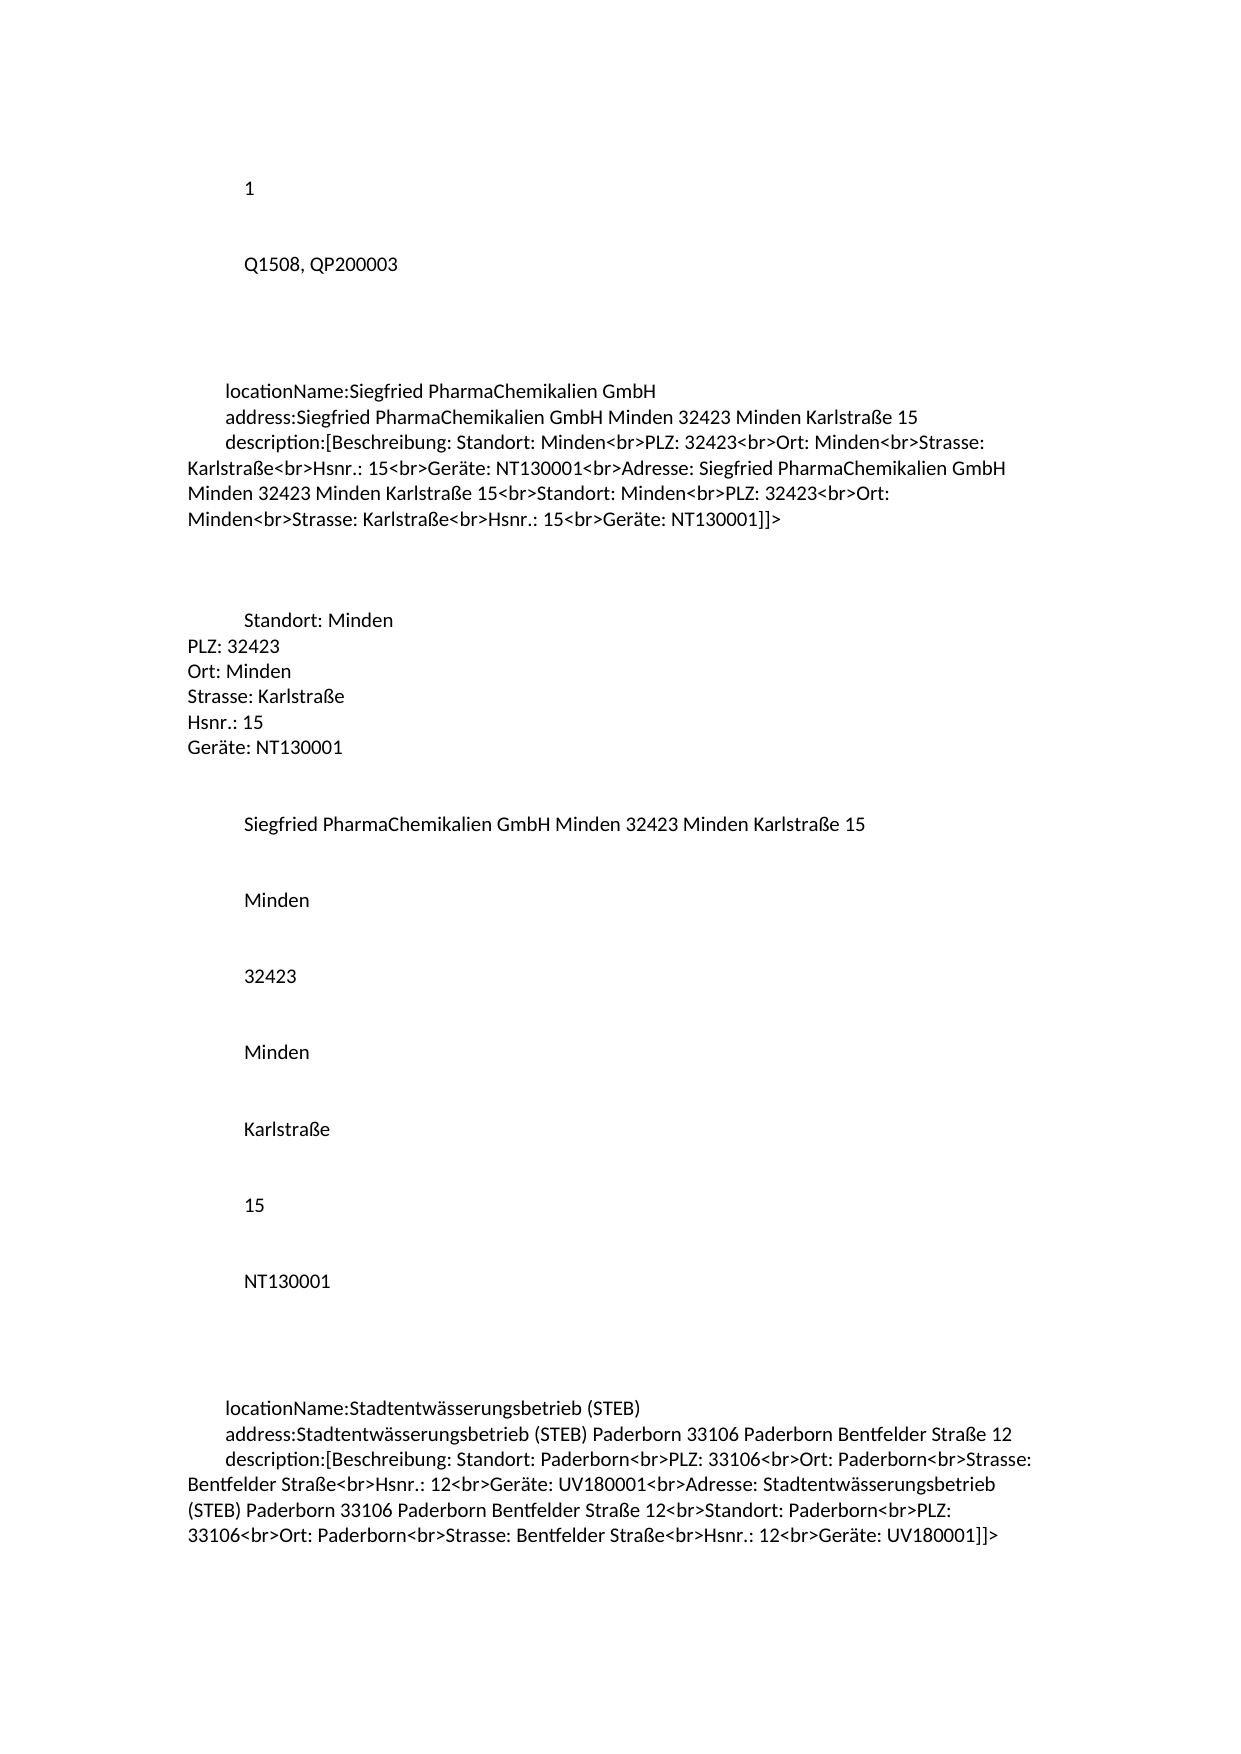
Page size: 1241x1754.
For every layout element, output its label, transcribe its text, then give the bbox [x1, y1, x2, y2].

text Siegfried PharmaChemikalien GmbH Minden 32423 Minden Karlstraße 15 [187, 811, 1053, 836]
text Hsnr.: 15 [187, 709, 1053, 734]
text Minden [187, 887, 1053, 912]
text Minden [187, 1039, 1053, 1065]
text 32423 [187, 963, 1053, 989]
text Ort: Minden [187, 658, 1053, 684]
text locationName:Stadtentwässerungsbetrieb (STEB) [187, 1395, 1053, 1421]
text address:Siegfried PharmaChemikalien GmbH Minden 32423 Minden Karlstraße 15 [187, 404, 1053, 429]
text NT130001 [187, 1268, 1053, 1294]
text 15 [187, 1192, 1053, 1217]
text locationName:Siegfried PharmaChemikalien GmbH [187, 379, 1053, 404]
text Geräte: NT130001 [187, 734, 1053, 760]
text description:[Beschreibung: Standort: Minden<br>PLZ: 32423<br>Ort: Minden<br>Strasse: Karlstraße<br>Hsnr.: 15<br>Geräte: NT130001<br>Adresse: Siegfried PharmaChemikalien GmbH Minden 32423 Minden Karlstraße 15<br>Standort: Minden<br>PLZ: 32423<br>Ort: Minden<br>Strasse: Karlstraße<br>Hsnr.: 15<br>Geräte: NT130001]]> [187, 429, 1053, 531]
text Karlstraße [187, 1116, 1053, 1141]
text description:[Beschreibung: Standort: Paderborn<br>PLZ: 33106<br>Ort: Paderborn<br>Strasse: Bentfelder Straße<br>Hsnr.: 12<br>Geräte: UV180001<br>Adresse: Stadtentwässerungsbetrieb (STEB) Paderborn 33106 Paderborn Bentfelder Straße 12<br>Standort: Paderborn<br>PLZ: 33106<br>Ort: Paderborn<br>Strasse: Bentfelder Straße<br>Hsnr.: 12<br>Geräte: UV180001]]> [187, 1446, 1053, 1548]
text Strasse: Karlstraße [187, 684, 1053, 709]
text Standort: Minden [187, 607, 1053, 633]
text PLZ: 32423 [187, 633, 1053, 658]
text Q1508, QP200003 [187, 252, 1053, 277]
text 1 [187, 175, 1053, 201]
text address:Stadtentwässerungsbetrieb (STEB) Paderborn 33106 Paderborn Bentfelder Straße 12 [187, 1421, 1053, 1446]
